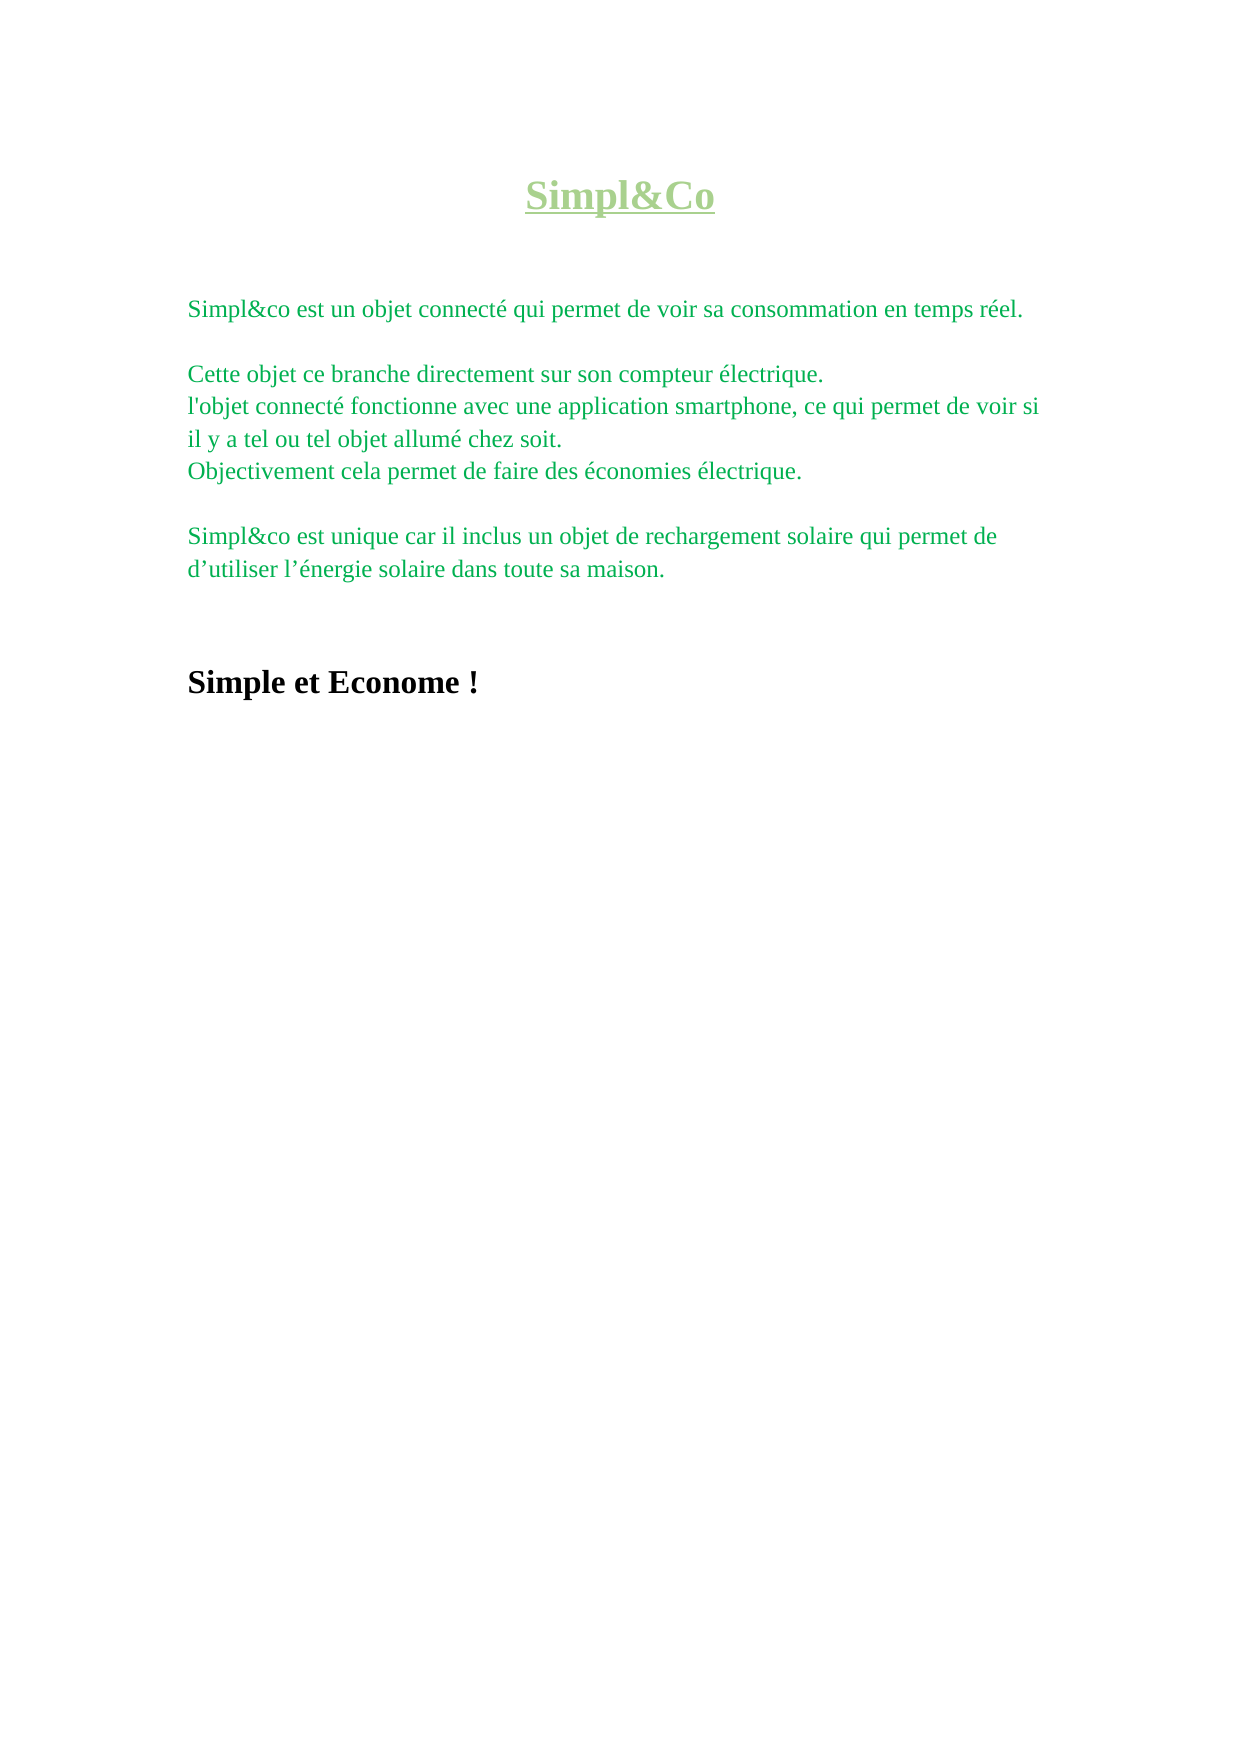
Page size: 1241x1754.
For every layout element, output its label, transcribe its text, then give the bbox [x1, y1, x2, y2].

text Cette objet ce branche directement sur son compteur électrique. [187, 357, 1053, 389]
text Simpl&co est unique car il inclus un objet de rechargement solaire qui permet de d’utiliser l’énergie solaire dans toute sa maison. [187, 519, 1053, 584]
text Simpl&Co [187, 162, 1053, 227]
text Simple et Econome ! [187, 649, 1053, 714]
text l'objet connecté fonctionne avec une application smartphone, ce qui permet de voir si il y a tel ou tel objet allumé chez soit. [187, 389, 1053, 454]
text Simpl&co est un objet connecté qui permet de voir sa consommation en temps réel. [187, 292, 1053, 324]
text Objectivement cela permet de faire des économies électrique. [187, 454, 1053, 487]
